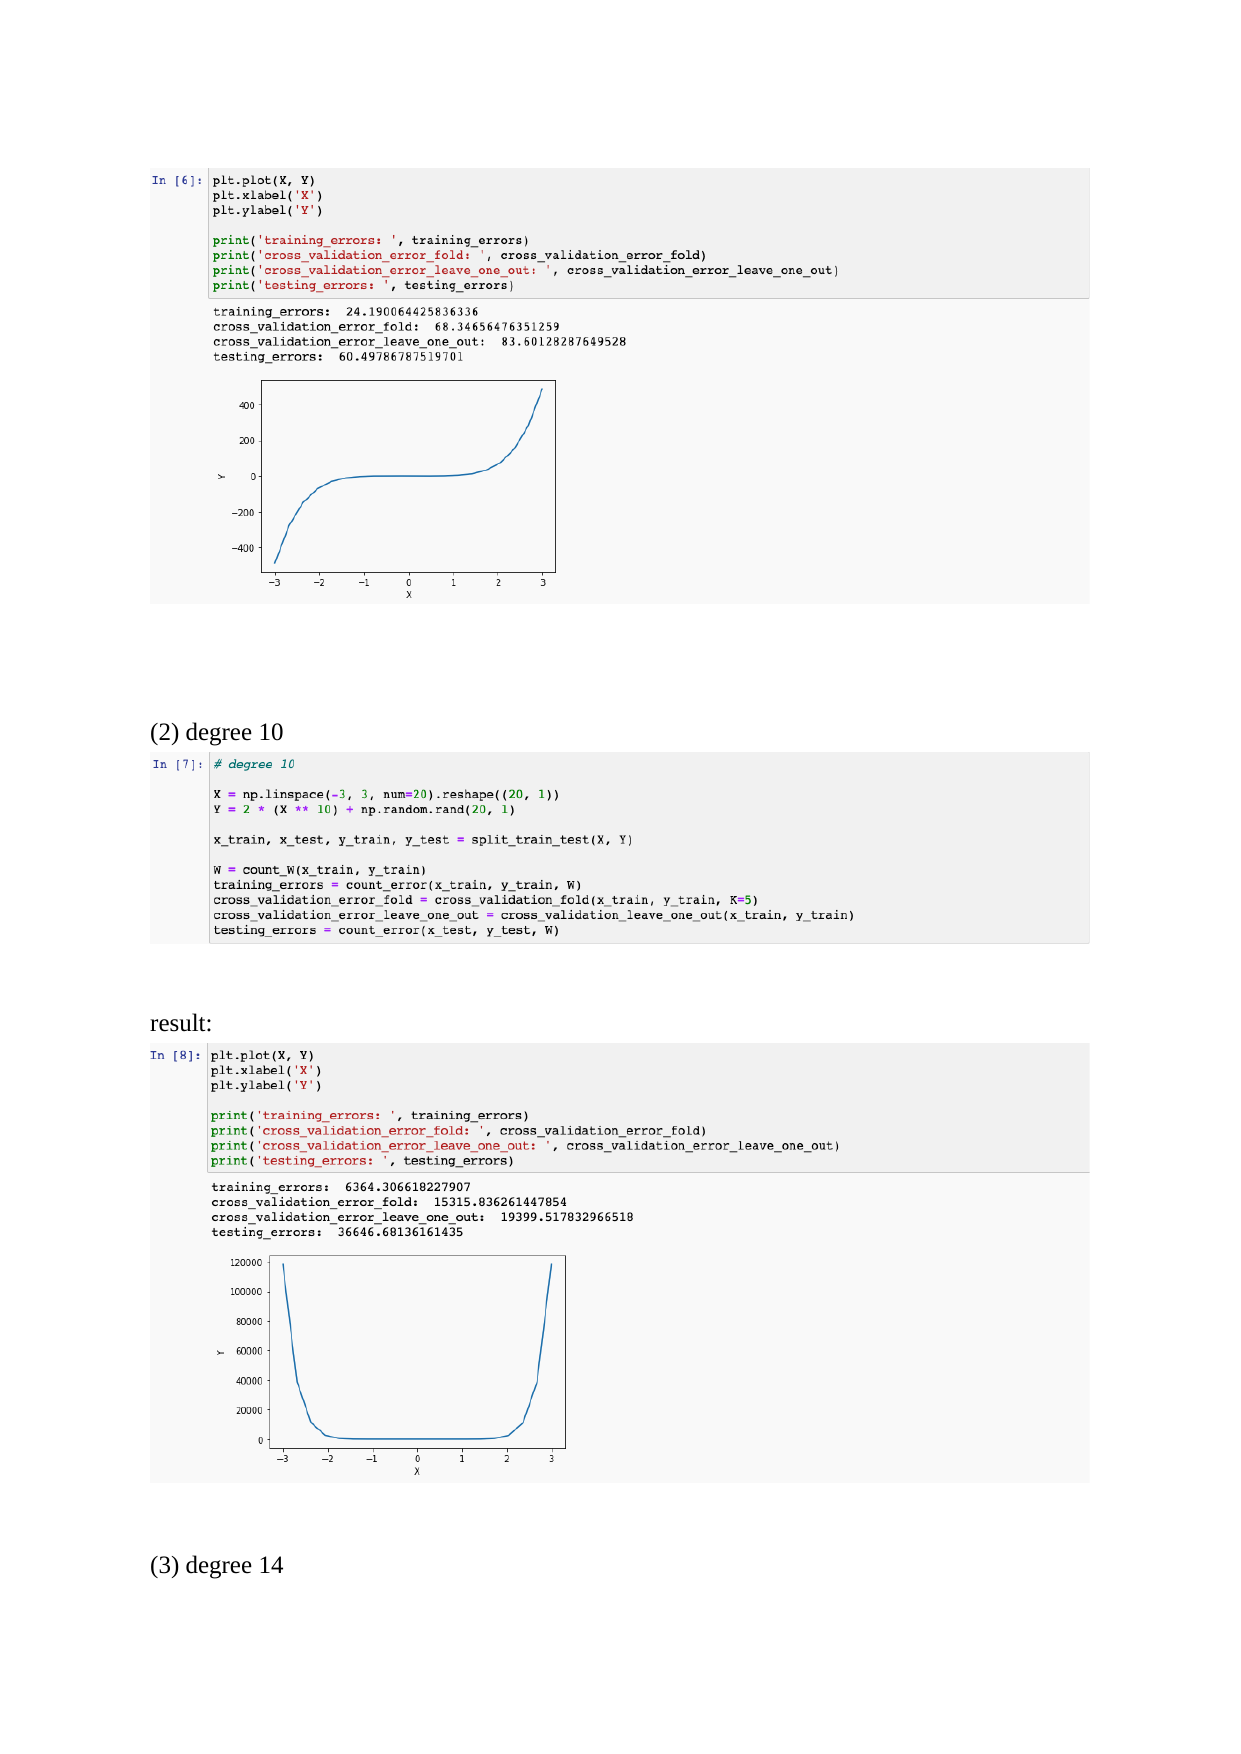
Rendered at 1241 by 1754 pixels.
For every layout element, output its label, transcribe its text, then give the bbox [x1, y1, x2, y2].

picture [150, 1043, 1090, 1483]
text (3) degree 14 [150, 1544, 1090, 1585]
picture [150, 168, 1090, 604]
text (2) degree 10 [150, 710, 1090, 752]
text result: [150, 1002, 1090, 1043]
picture [150, 752, 1090, 944]
